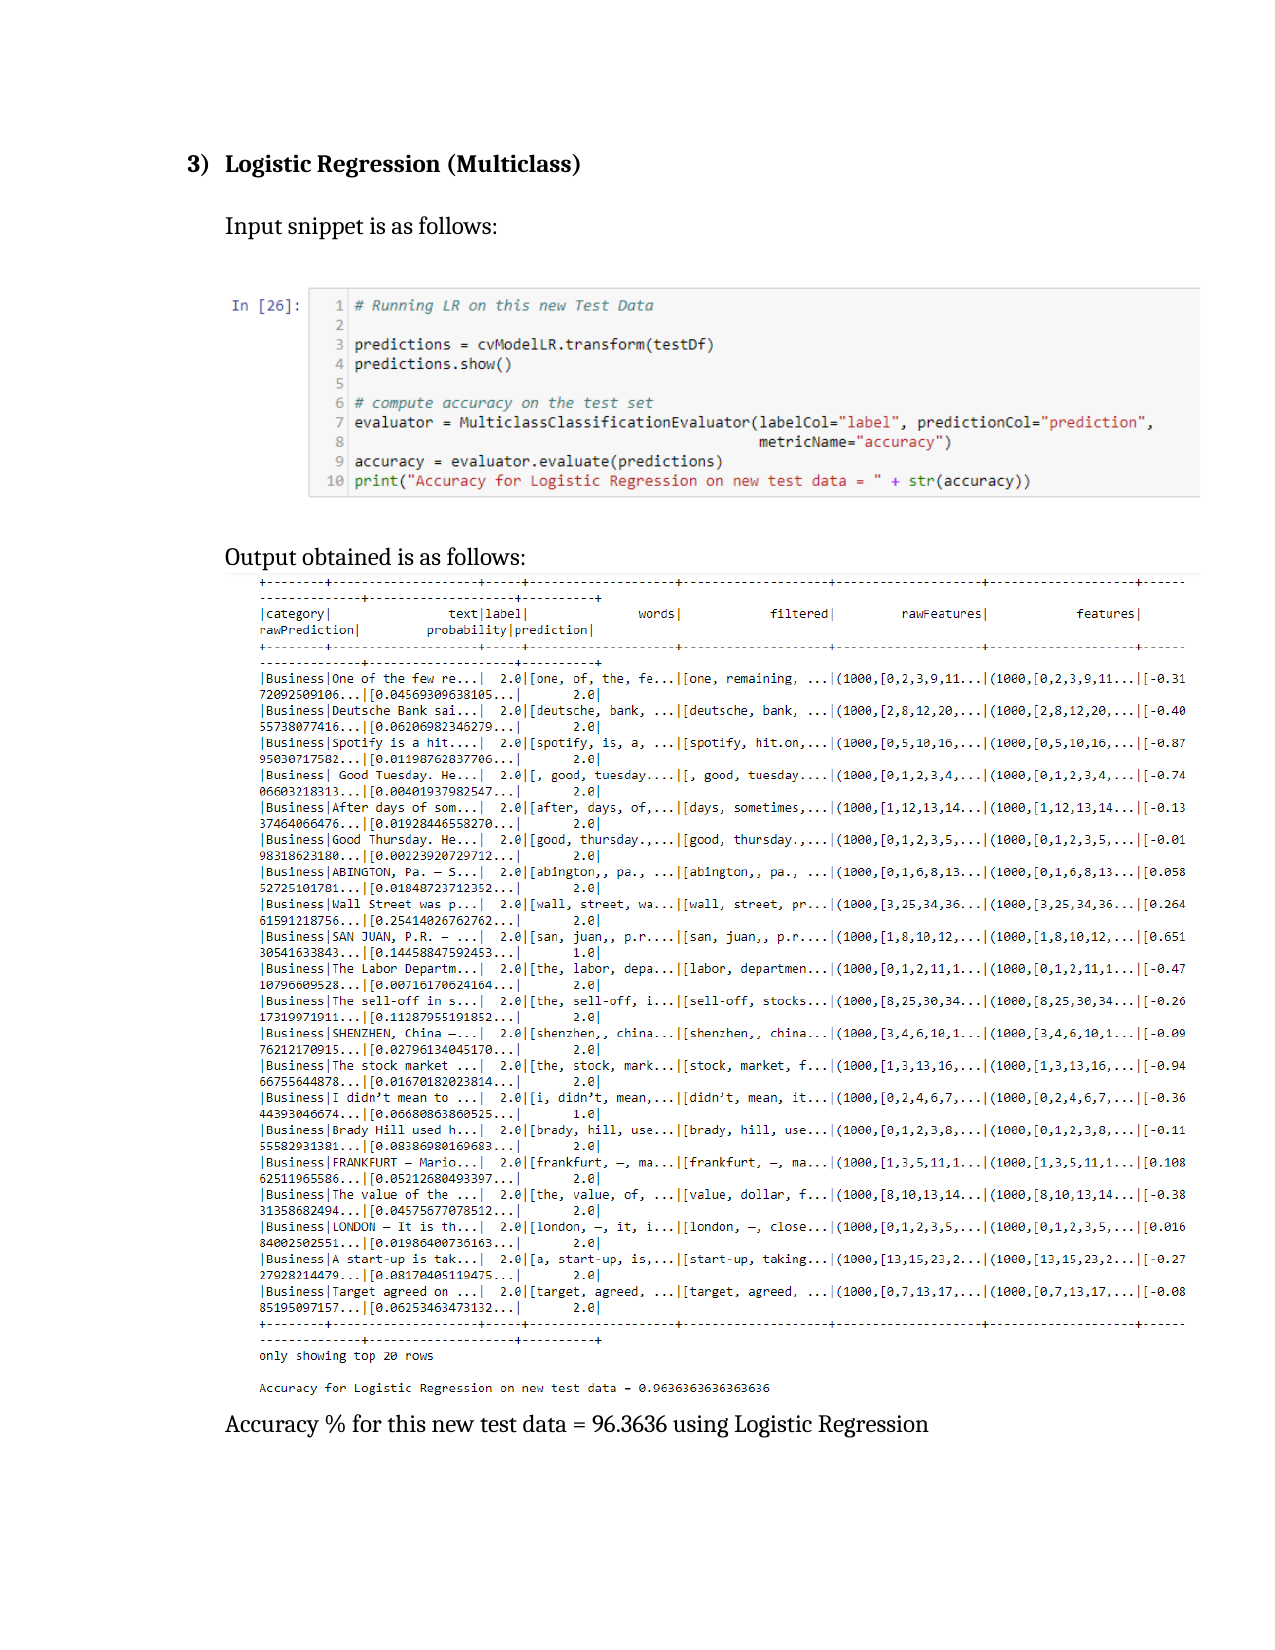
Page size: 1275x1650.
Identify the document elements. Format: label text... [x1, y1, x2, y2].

list Logistic Regression (Multiclass) [187, 150, 1125, 179]
picture [225, 274, 1200, 510]
list Accuracy % for this new test data = 96.3636 using Logistic Regression [225, 1408, 1125, 1438]
list Input snippet is as follows: [225, 212, 1125, 241]
picture [225, 573, 1200, 1408]
list Output obtained is as follows: [225, 543, 1125, 571]
